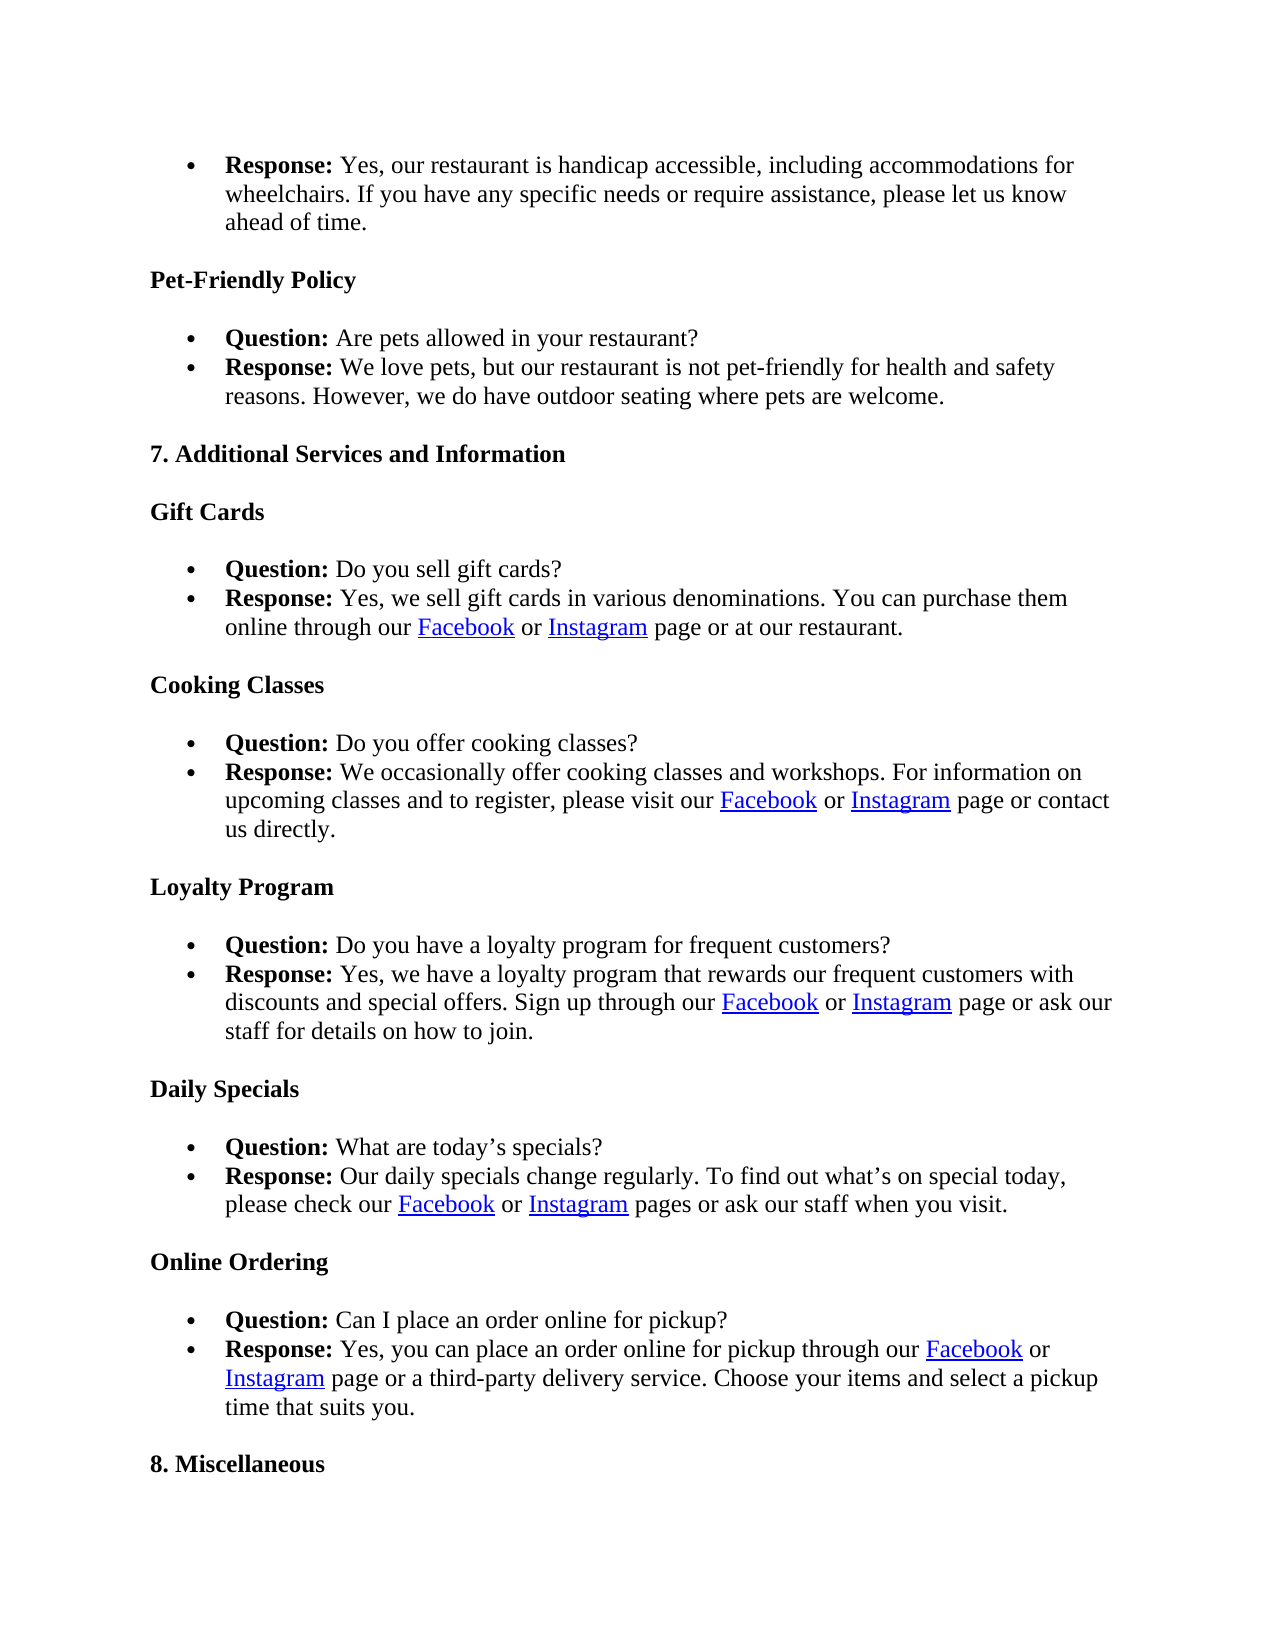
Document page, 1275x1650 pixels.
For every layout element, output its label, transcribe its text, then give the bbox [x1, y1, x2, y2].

text Daily Specials [150, 1074, 1125, 1103]
list Question: Do you sell gift cards? [187, 554, 1125, 583]
list Question: Can I place an order online for pickup? [187, 1305, 1125, 1334]
list Response: Yes, you can place an order online for pickup through our Facebook or Instagram page or a third-party delivery service. Choose your items and select a pickup time that suits you. [187, 1334, 1125, 1420]
text Loyalty Program [150, 872, 1125, 901]
text Pet-Friendly Policy [150, 265, 1125, 294]
list Response: We occasionally offer cooking classes and workshops. For information on upcoming classes and to register, please visit our Facebook or Instagram page or contact us directly. [187, 757, 1125, 843]
list Question: Are pets allowed in your restaurant? [187, 323, 1125, 352]
text 7. Additional Services and Information [150, 439, 1125, 467]
list Response: Yes, we sell gift cards in various denominations. You can purchase them online through our Facebook or Instagram page or at our restaurant. [187, 583, 1125, 641]
list Question: What are today’s specials? [187, 1132, 1125, 1161]
list Question: Do you have a loyalty program for frequent customers? [187, 930, 1125, 959]
text Online Ordering [150, 1247, 1125, 1276]
list Response: Yes, we have a loyalty program that rewards our frequent customers with discounts and special offers. Sign up through our Facebook or Instagram page or ask our staff for details on how to join. [187, 959, 1125, 1045]
text Cooking Classes [150, 670, 1125, 699]
list Response: Our daily specials change regularly. To find out what’s on special today, please check our Facebook or Instagram pages or ask our staff when you visit. [187, 1161, 1125, 1218]
list Response: Yes, our restaurant is handicap accessible, including accommodations for wheelchairs. If you have any specific needs or require assistance, please let us know ahead of time. [187, 150, 1125, 236]
list Question: Do you offer cooking classes? [187, 728, 1125, 757]
list Response: We love pets, but our restaurant is not pet-friendly for health and safety reasons. However, we do have outdoor seating where pets are welcome. [187, 352, 1125, 409]
text 8. Miscellaneous [150, 1449, 1125, 1478]
text Gift Cards [150, 497, 1125, 525]
